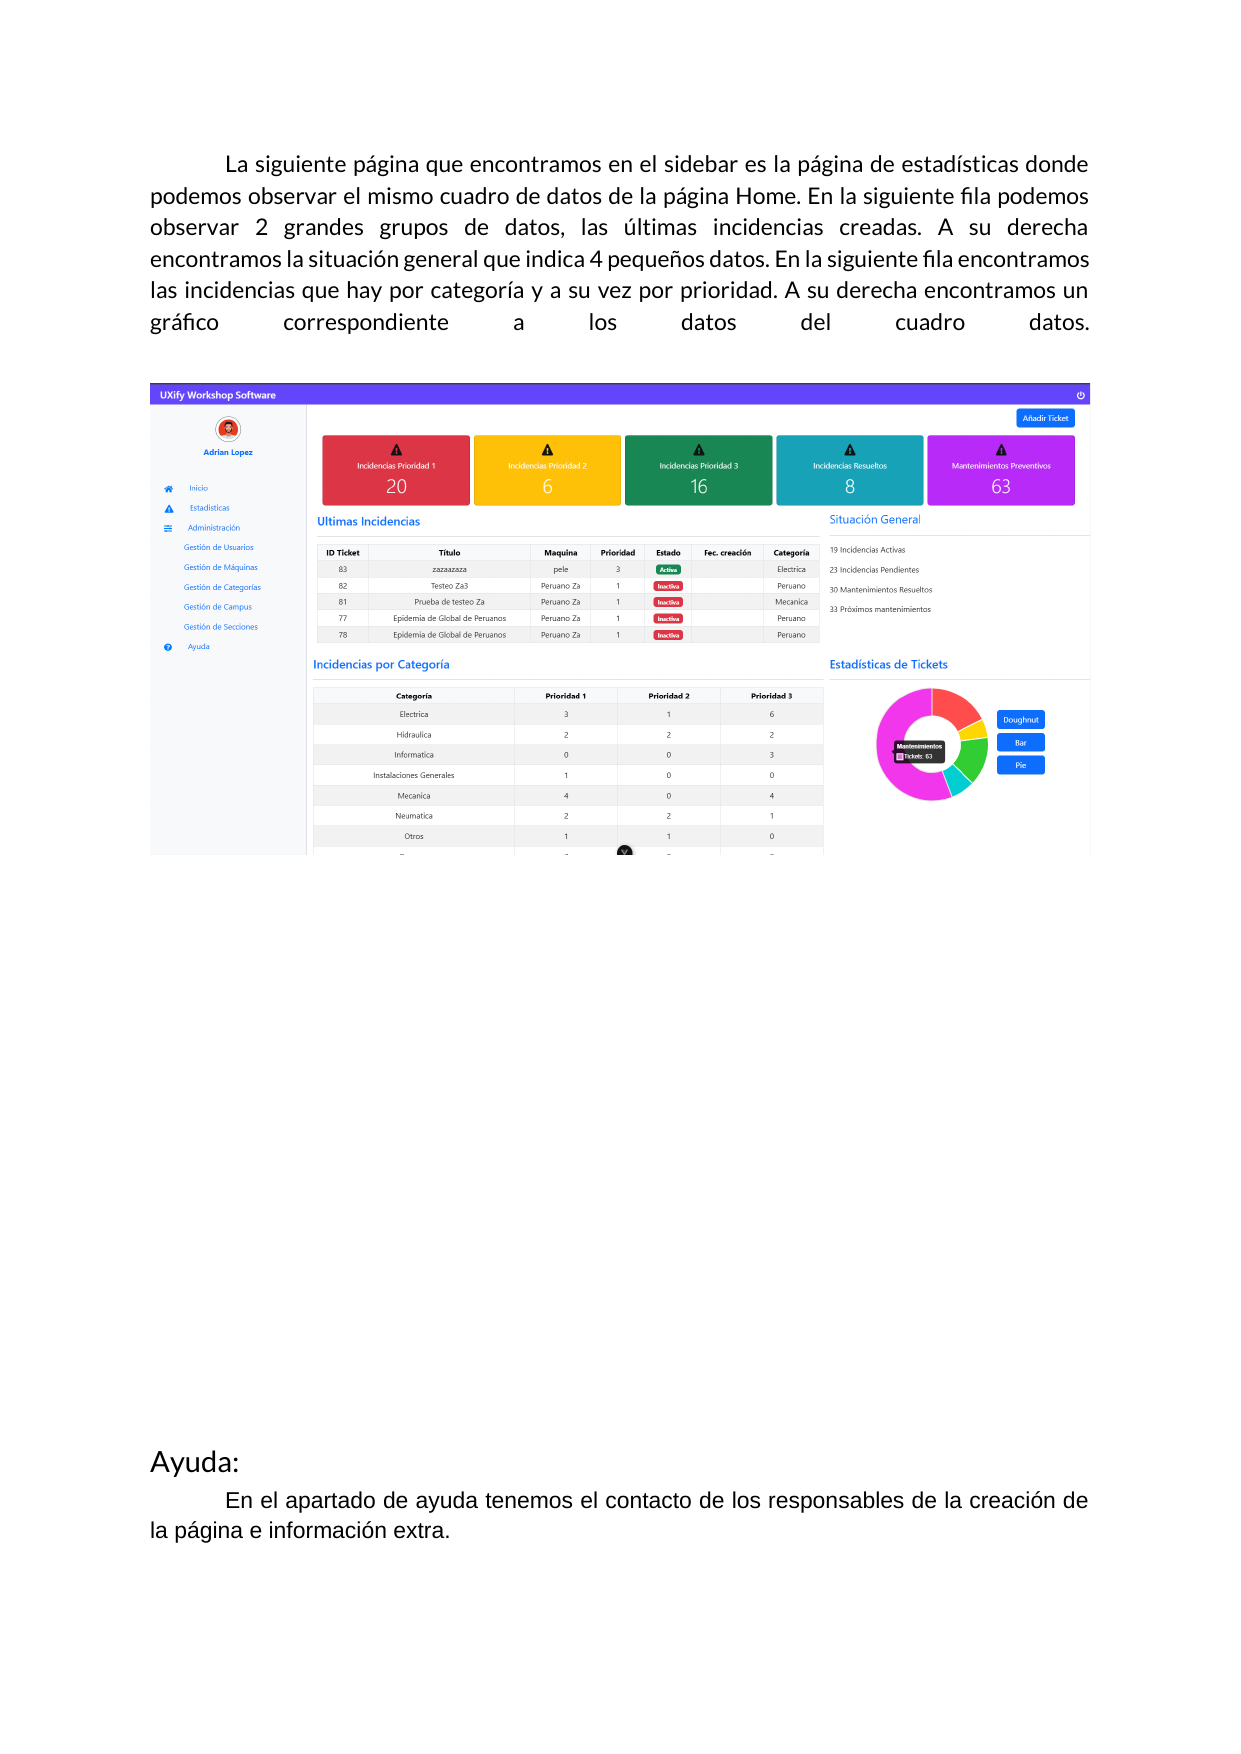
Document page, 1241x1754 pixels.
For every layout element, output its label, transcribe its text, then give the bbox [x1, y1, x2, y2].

text La siguiente página que encontramos en el sidebar es la página de estadísticas donde podemos observar el mismo cuadro de datos de la página Home. En la siguiente fila podemos observar 2 grandes grupos de datos, las últimas incidencias creadas. A su derecha encontramos la situación general que indica 4 pequeños datos. En la siguiente fila encontramos las incidencias que hay por categoría y a su vez por prioridad. A su derecha encontramos un gráfico correspondiente a los datos del cuadro datos. [150, 150, 1090, 366]
picture [150, 383, 1091, 855]
text En el apartado de ayuda tenemos el contacto de los responsables de la creación de la página e información extra. [150, 1487, 1090, 1543]
subtitle Ayuda: [150, 1443, 1090, 1478]
